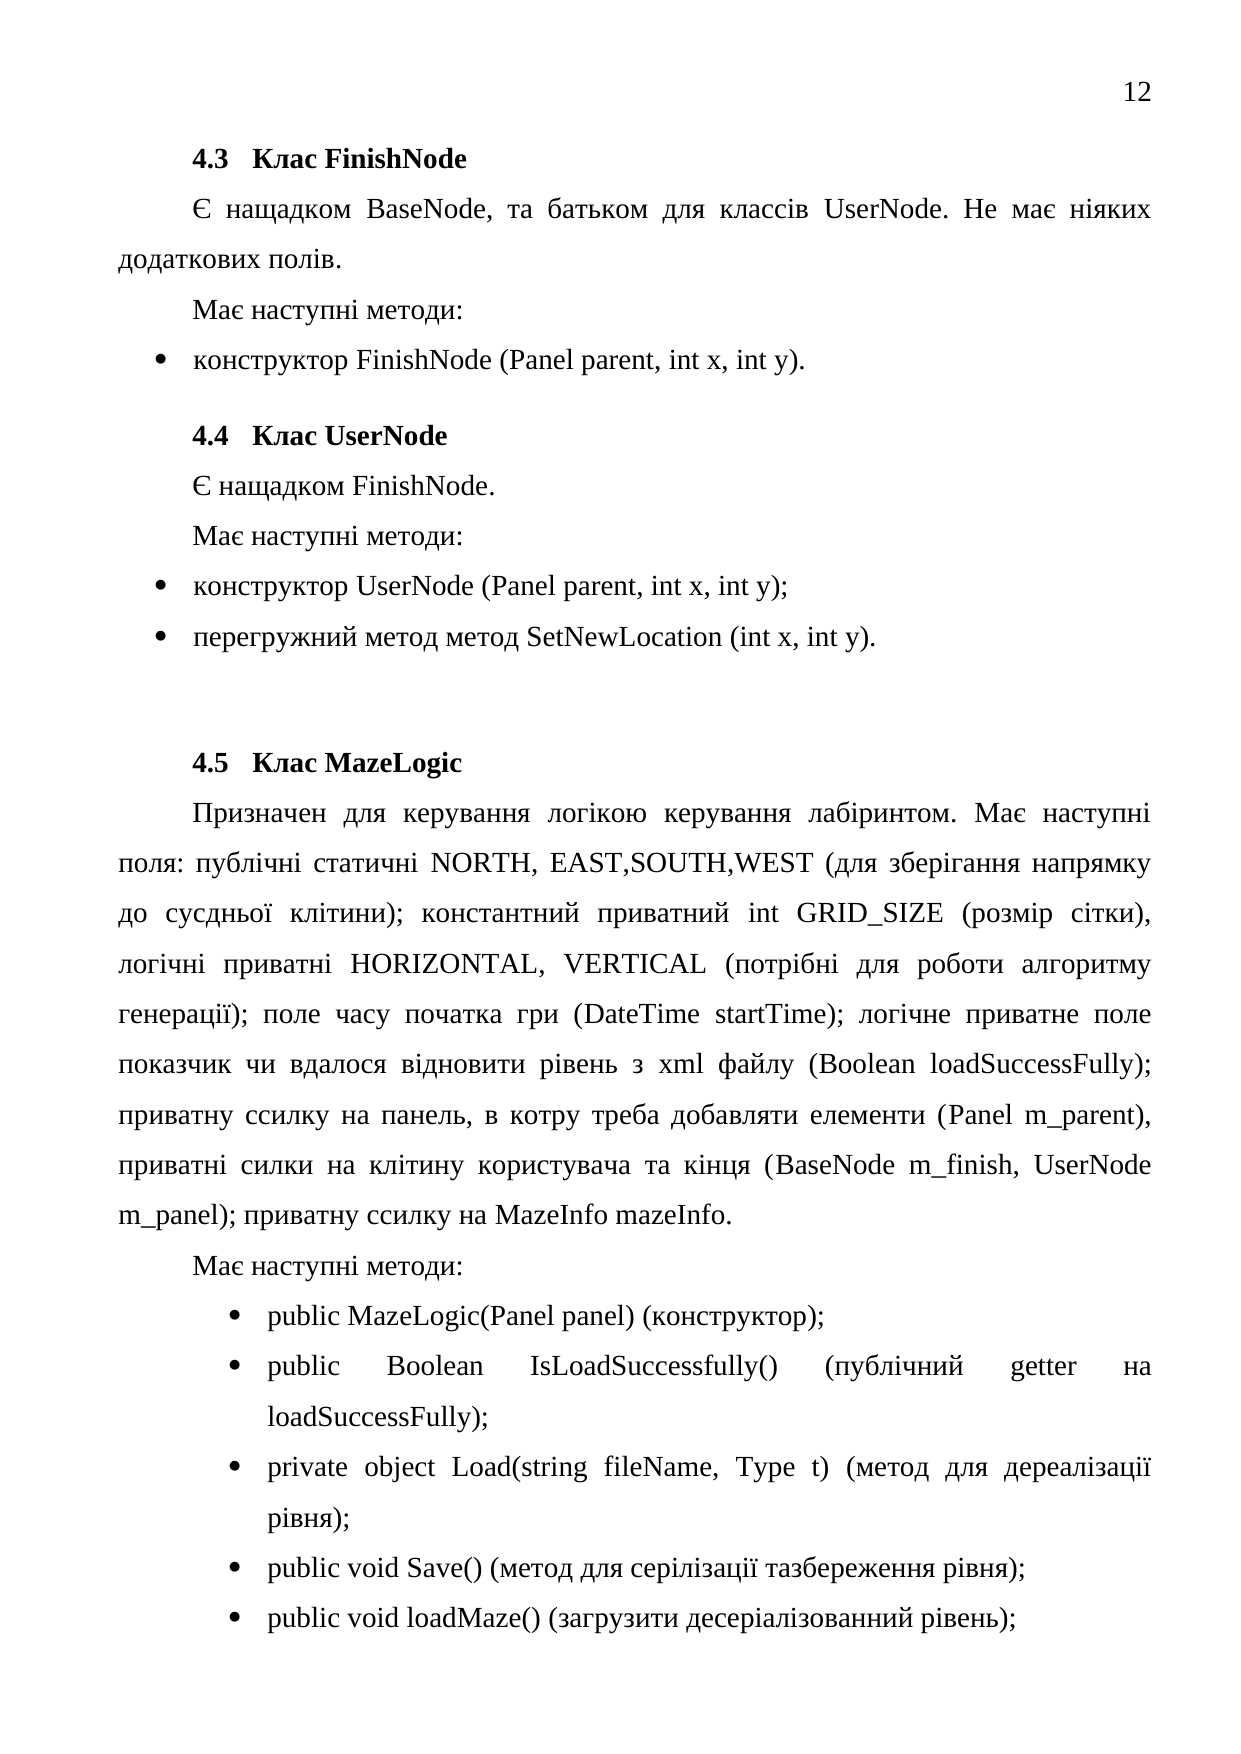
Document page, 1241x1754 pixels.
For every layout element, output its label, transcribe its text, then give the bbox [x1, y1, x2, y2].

text Має наступні методи: [118, 1248, 1152, 1281]
text Має наступні методи: [118, 518, 1152, 552]
subtitle Клас FinishNode [192, 141, 1152, 174]
list перегружний метод метод SetNewLocation (int x, int y). [156, 619, 1152, 653]
list private object Load(string fileName, Type t) (метод для дереалізації рівня); [229, 1449, 1152, 1533]
subtitle Клас UserNode [192, 418, 1152, 451]
text Призначен для керування логікою керування лабіринтом. Має наступні поля: публічні статичні NORTH, EAST,SOUTH,WEST (для зберігання напрямку до сусдньої клітини); константний приватний int GRID_SIZE (розмір сітки), логічні приватні HORIZONTAL, VERTICAL (потрібні для роботи алгоритму генерації); поле часу початка гри (DateTime startTime); логічне приватне поле показчик чи вдалося відновити рівень з xml файлу (Boolean loadSuccessFully); приватну ссилку на панель, в котру треба добавляти елементи (Panel m_parent), приватні силки на клітину користувача та кінця (BaseNode m_finish, UserNode m_panel); приватну ссилку на MazeInfo mazeInfo. [118, 795, 1152, 1231]
list public void loadMaze() (загрузити десеріалізованний рівень); [229, 1600, 1152, 1634]
list public void Save() (метод для серілізації тазбереження рівня); [229, 1550, 1152, 1584]
list public Boolean IsLoadSuccessfully() (публічний getter на loadSuccessFully); [229, 1348, 1152, 1432]
text Є нащадком FinishNode. [118, 468, 1152, 501]
subtitle Клас MazeLogic [192, 745, 1152, 778]
list конструктор FinishNode (Panel parent, int x, int y). [156, 342, 1152, 376]
list public MazeLogic(Panel panel) (конструктор); [229, 1298, 1152, 1332]
text Є нащадком BaseNode, та батьком для классів UserNode. Не має ніяких додаткових полів. [118, 191, 1152, 275]
list конструктор UserNode (Panel parent, int x, int y); [156, 568, 1152, 602]
text Має наступні методи: [118, 292, 1152, 325]
